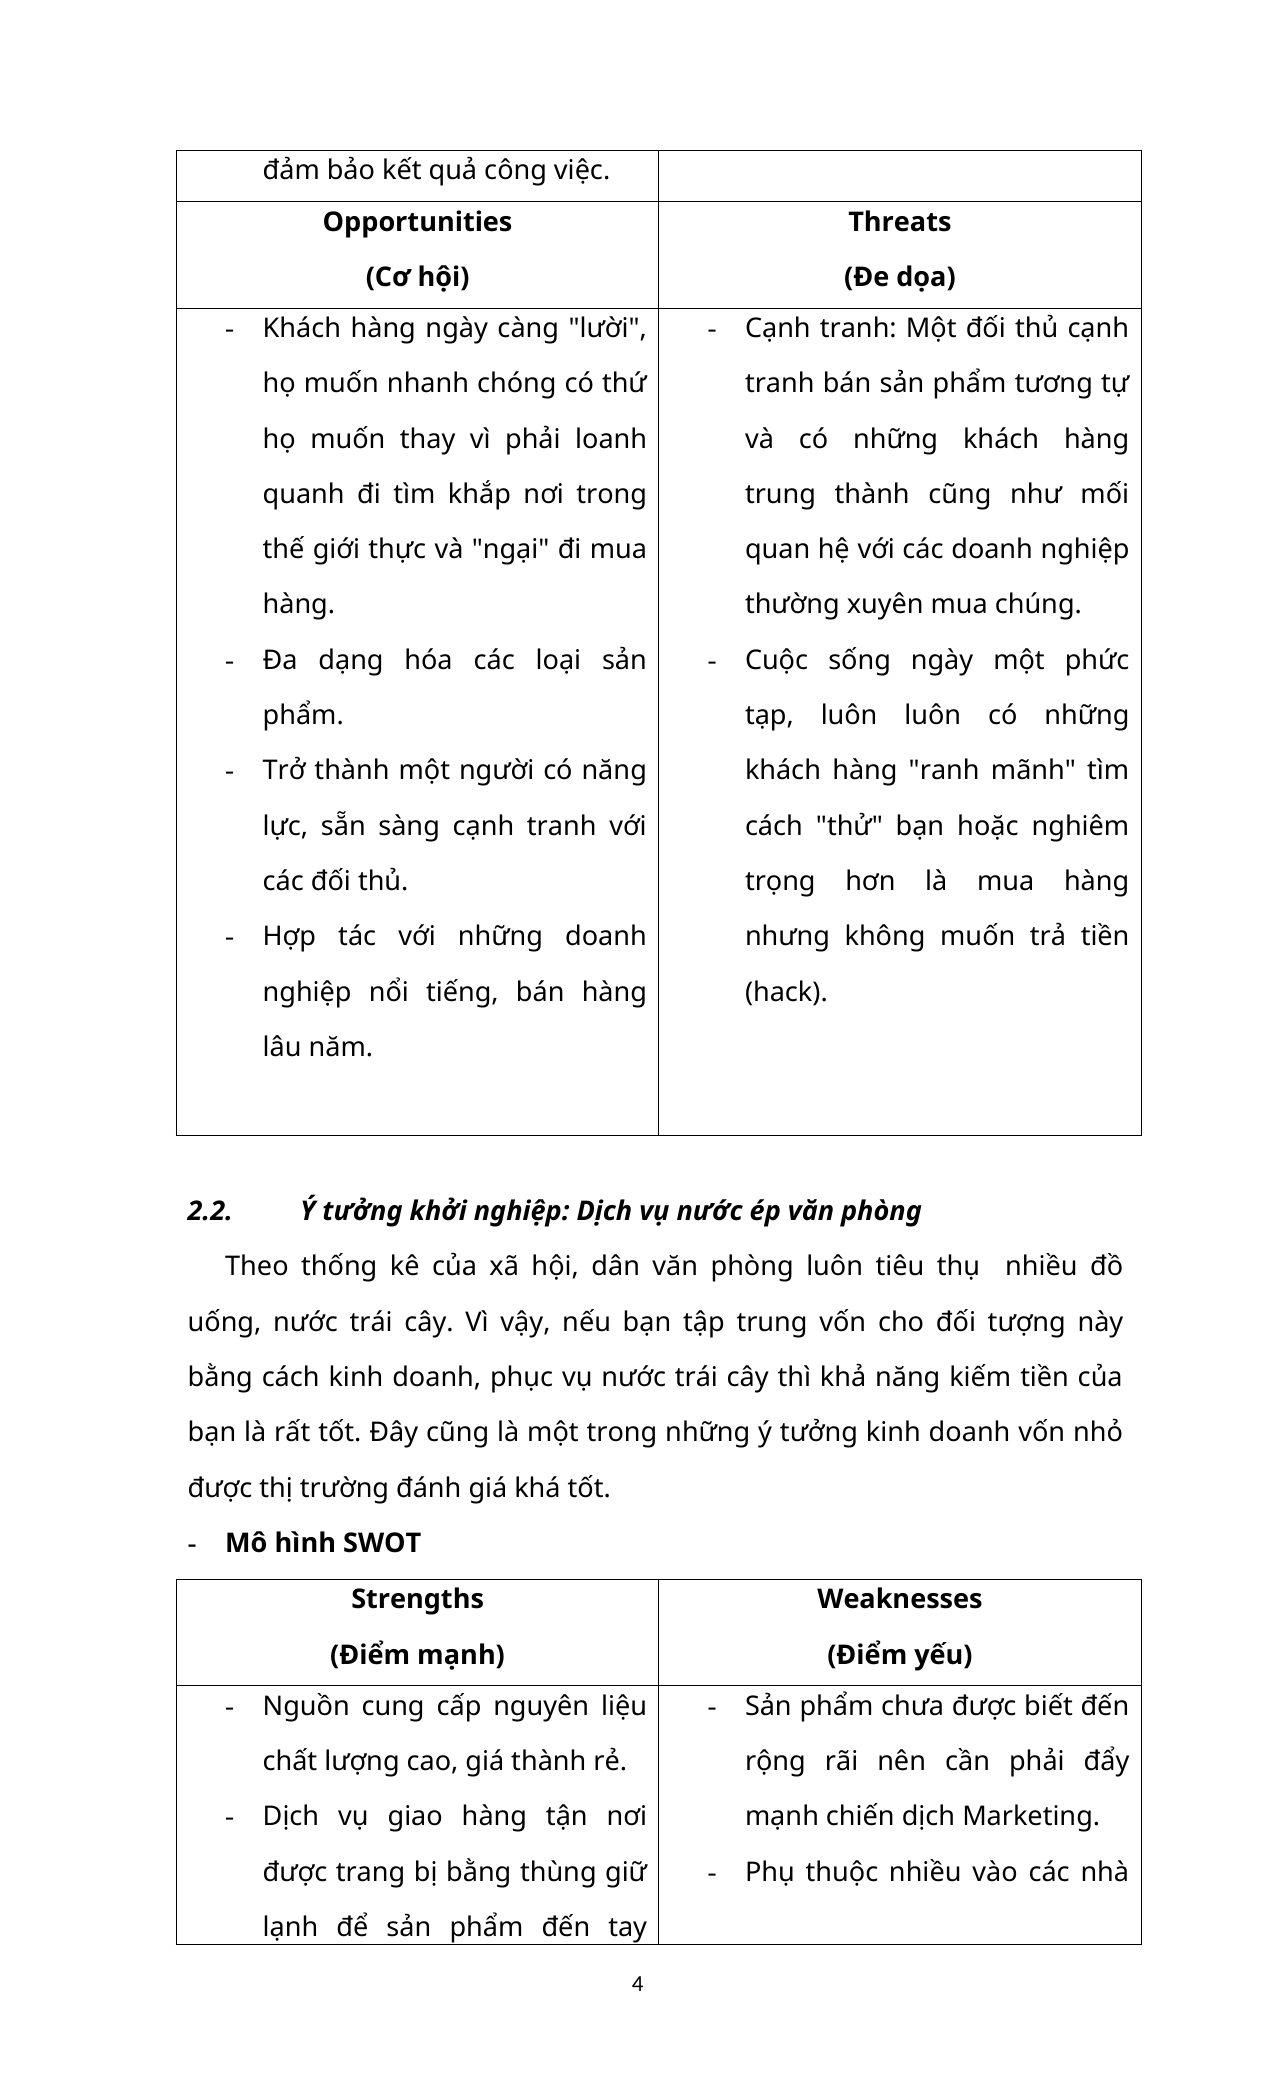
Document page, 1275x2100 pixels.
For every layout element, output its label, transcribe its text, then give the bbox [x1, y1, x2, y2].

table_cell Cạnh tranh: Một đối thủ cạnh tranh bán sản phẩm tương tự và có những khách hàng trung thành cũng như mối quan hệ với các doanh nghiệp thường xuyên mua chúng. Cuộc sống ngày một phức tạp, luôn luôn có những khách hàng "ranh mãnh" tìm cách "thử" bạn hoặc nghiêm trọng hơn là mua hàng nhưng không muốn trả tiền (hack). [659, 309, 1141, 1135]
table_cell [659, 1686, 1141, 1944]
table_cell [177, 151, 658, 201]
table_cell Opportunities (Cơ hội) [177, 202, 658, 307]
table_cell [177, 1686, 658, 1944]
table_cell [659, 151, 1141, 201]
list Mô hình SWOT [187, 1523, 1125, 1560]
table_cell Threats (Đe dọa) [659, 202, 1141, 307]
table_header Weaknesses (Điểm yếu) [659, 1580, 1141, 1685]
table_header Strengths (Điểm mạnh) [177, 1580, 658, 1685]
table_cell Khách hàng ngày càng "lười", họ muốn nhanh chóng có thứ họ muốn thay vì phải loanh quanh đi tìm khắp nơi trong thế giới thực và "ngại" đi mua hàng. Đa dạng hóa các loại sản phẩm. Trở thành một người có năng lực, sẵn sàng cạnh tranh với các đối thủ. Hợp tác với những doanh nghiệp nổi tiếng, bán hàng lâu năm. [177, 309, 658, 1135]
text Theo thống kê của xã hội, dân văn phòng luôn tiêu thụ nhiều đồ uống, nước trái cây. Vì vậy, nếu bạn tập trung vốn cho đối tượng này bằng cách kinh doanh, phục vụ nước trái cây thì khả năng kiếm tiền của bạn là rất tốt. Đây cũng là một trong những ý tưởng kinh doanh vốn nhỏ được thị trường đánh giá khá tốt. [187, 1247, 1125, 1505]
list Ý tưởng khởi nghiệp: Dịch vụ nước ép văn phòng [187, 1192, 1125, 1228]
